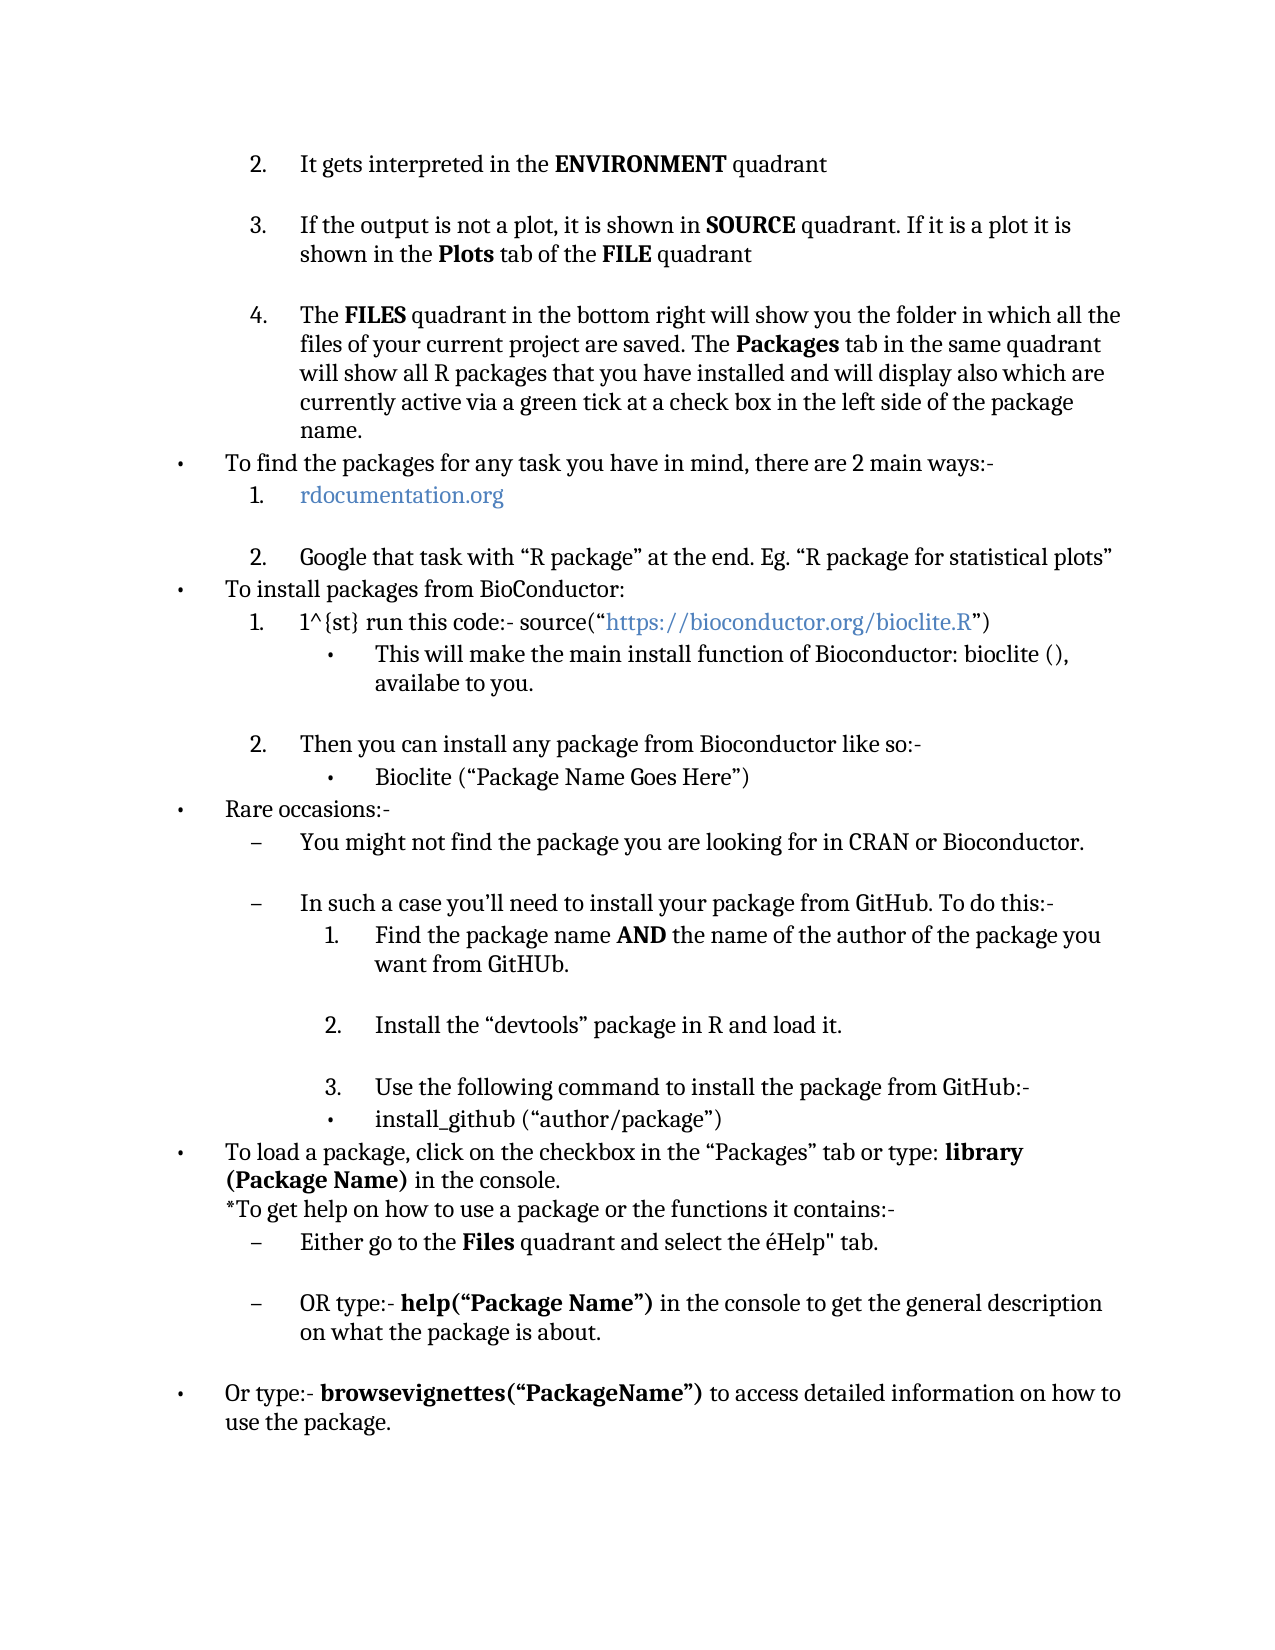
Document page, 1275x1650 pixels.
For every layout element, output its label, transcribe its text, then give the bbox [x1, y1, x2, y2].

list The FILES quadrant in the bottom right will show you the folder in which all the files of your current project are saved. The Packages tab in the same quadrant will show all R packages that you have installed and will display also which are currently active via a green tick at a check box in the left side of the package name. [250, 301, 1125, 445]
list Either go to the Files quadrant and select the éHelp" tab. [250, 1227, 1125, 1285]
list It gets interpreted in the ENVIRONMENT quadrant [250, 150, 1125, 207]
list In such a case you’ll need to install your package from GitHub. To do this:- [250, 889, 1125, 917]
list Google that task with “R package” at the end. Eg. “R package for statistical plots” [250, 542, 1125, 571]
list This will make the main install function of Bioconductor: bioclite (), availabe to you. [325, 640, 1125, 726]
list To load a package, click on the checkbox in the “Packages” tab or type: library (Package Name) in the console. *To get help on how to use a package or the functions it contains:- [175, 1137, 1125, 1224]
list Rare occasions:- [175, 795, 1125, 824]
list rdocumentation.org [250, 481, 1125, 539]
list Then you can install any package from Bioconductor like so:- [250, 730, 1125, 759]
list 1^{st} run this code:- source(“https://bioconductor.org/bioclite.R”) [250, 607, 1125, 636]
list Install the “devtools” package in R and load it. [325, 1011, 1125, 1069]
list To install packages from BioConductor: [175, 575, 1125, 604]
list Find the package name AND the name of the author of the package you want from GitHUb. [325, 921, 1125, 1007]
list install_github (“author/package”) [325, 1105, 1125, 1134]
list OR type:- help(“Package Name”) in the console to get the general description on what the package is about. [250, 1289, 1125, 1375]
list Bioclite (“Package Name Goes Here”) [325, 762, 1125, 791]
list If the output is not a plot, it is shown in SOURCE quadrant. If it is a plot it is shown in the Plots tab of the FILE quadrant [250, 211, 1125, 297]
list Or type:- browsevignettes(“PackageName”) to access detailed information on how to use the package. [175, 1379, 1125, 1436]
list To find the packages for any task you have in mind, there are 2 main ways:- [175, 449, 1125, 477]
list You might not find the package you are looking for in CRAN or Bioconductor. [250, 827, 1125, 885]
list Use the following command to install the package from GitHub:- [325, 1072, 1125, 1101]
